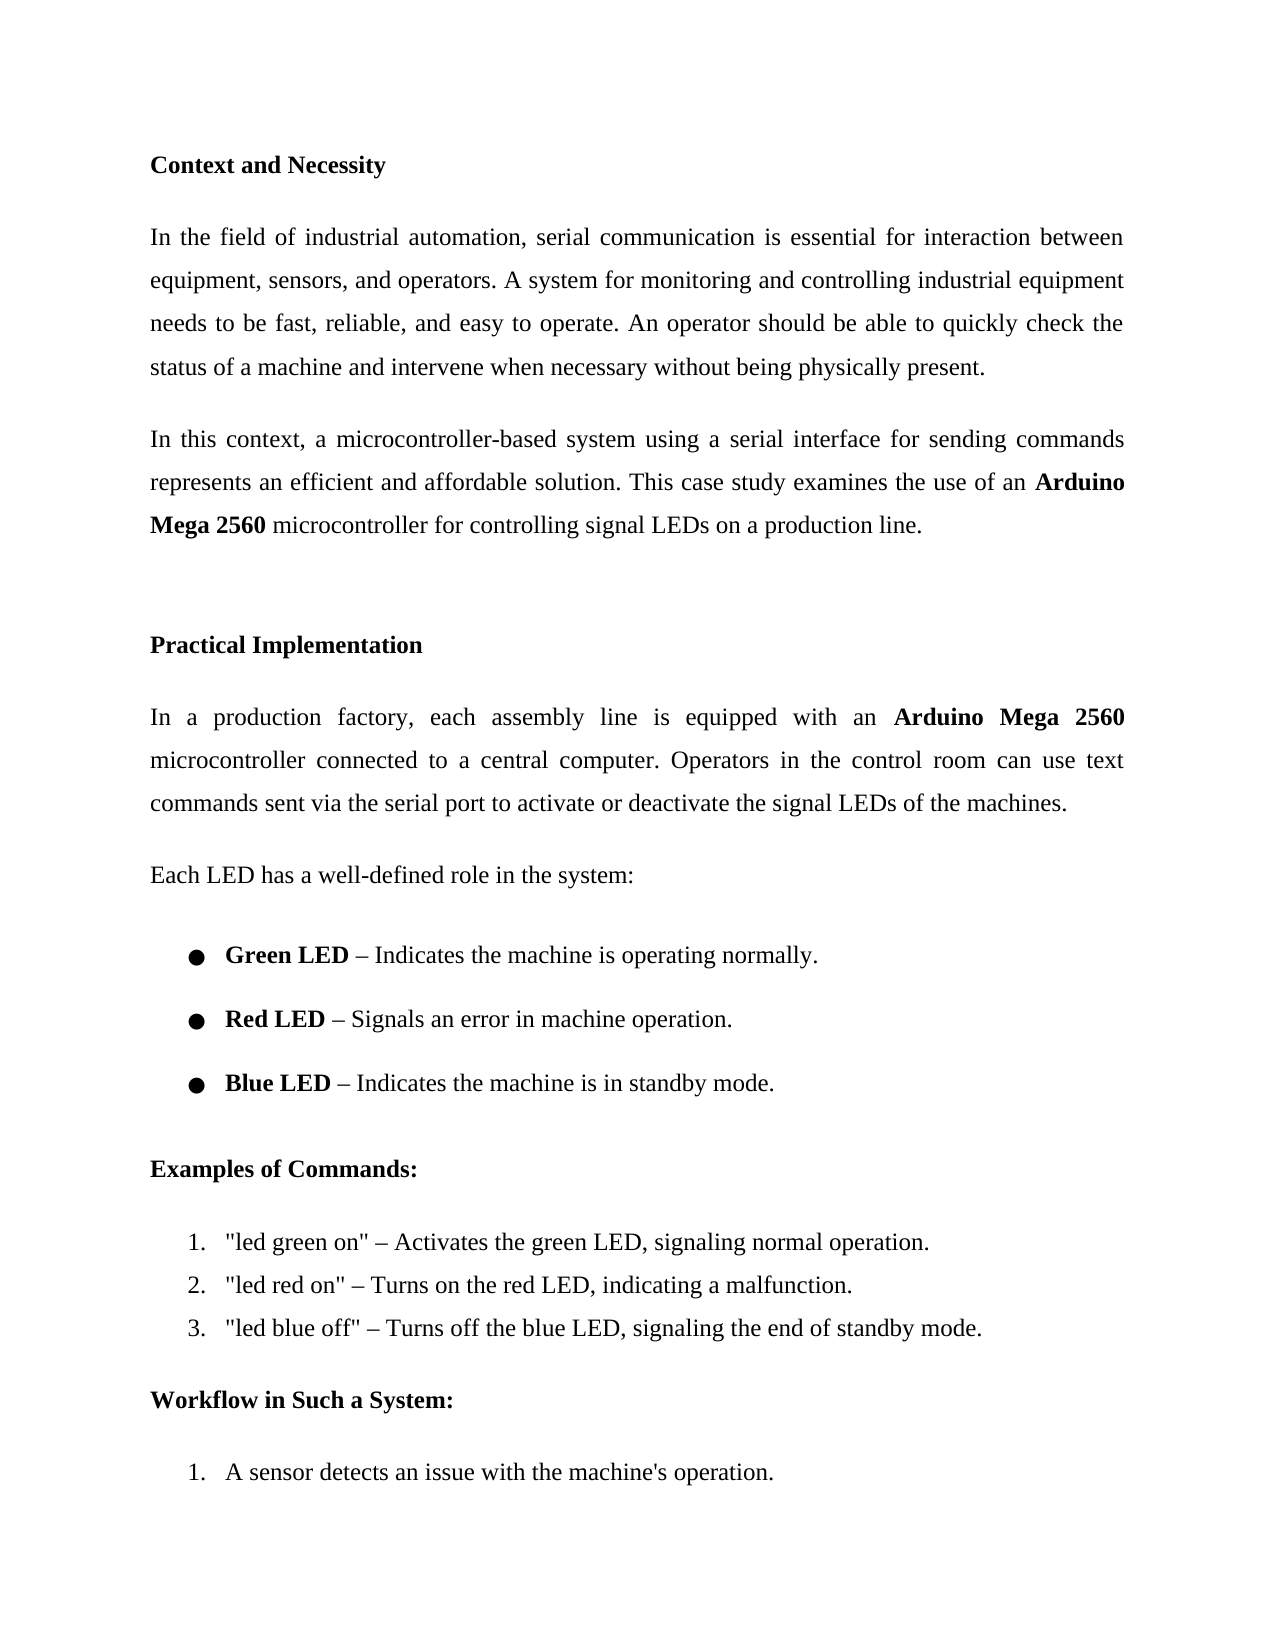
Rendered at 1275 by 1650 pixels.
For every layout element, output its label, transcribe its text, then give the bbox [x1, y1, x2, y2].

subtitle Practical Implementation [150, 630, 1125, 658]
list "led red on" – Turns on the red LED, indicating a malfunction. [187, 1270, 1125, 1298]
list Blue LED – Indicates the machine is in standby mode. [187, 1061, 1125, 1104]
list "led green on" – Activates the green LED, signaling normal operation. [187, 1227, 1125, 1255]
text Examples of Commands: [150, 1154, 1125, 1183]
subtitle Context and Necessity [150, 150, 1125, 179]
text In a production factory, each assembly line is equipped with an Arduino Mega 2560 microcontroller connected to a central computer. Operators in the control room can use text commands sent via the serial port to activate or deactivate the signal LEDs of the machines. [150, 702, 1125, 817]
text In the field of industrial automation, serial communication is essential for interaction between equipment, sensors, and operators. A system for monitoring and controlling industrial equipment needs to be fast, reliable, and easy to operate. An operator should be able to quickly check the status of a machine and intervene when necessary without being physically present. [150, 222, 1125, 380]
list "led blue off" – Turns off the blue LED, signaling the end of standby mode. [187, 1313, 1125, 1342]
text In this context, a microcontroller-based system using a serial interface for sending commands represents an efficient and affordable solution. This case study examines the use of an Arduino Mega 2560 microcontroller for controlling signal LEDs on a production line. [150, 424, 1125, 539]
list A sensor detects an issue with the machine's operation. [187, 1457, 1125, 1486]
list Red LED – Signals an error in machine operation. [187, 997, 1125, 1040]
subtitle Workflow in Such a System: [150, 1385, 1125, 1414]
list Green LED – Indicates the machine is operating normally. [187, 933, 1125, 976]
text Each LED has a well-defined role in the system: [150, 861, 1125, 889]
